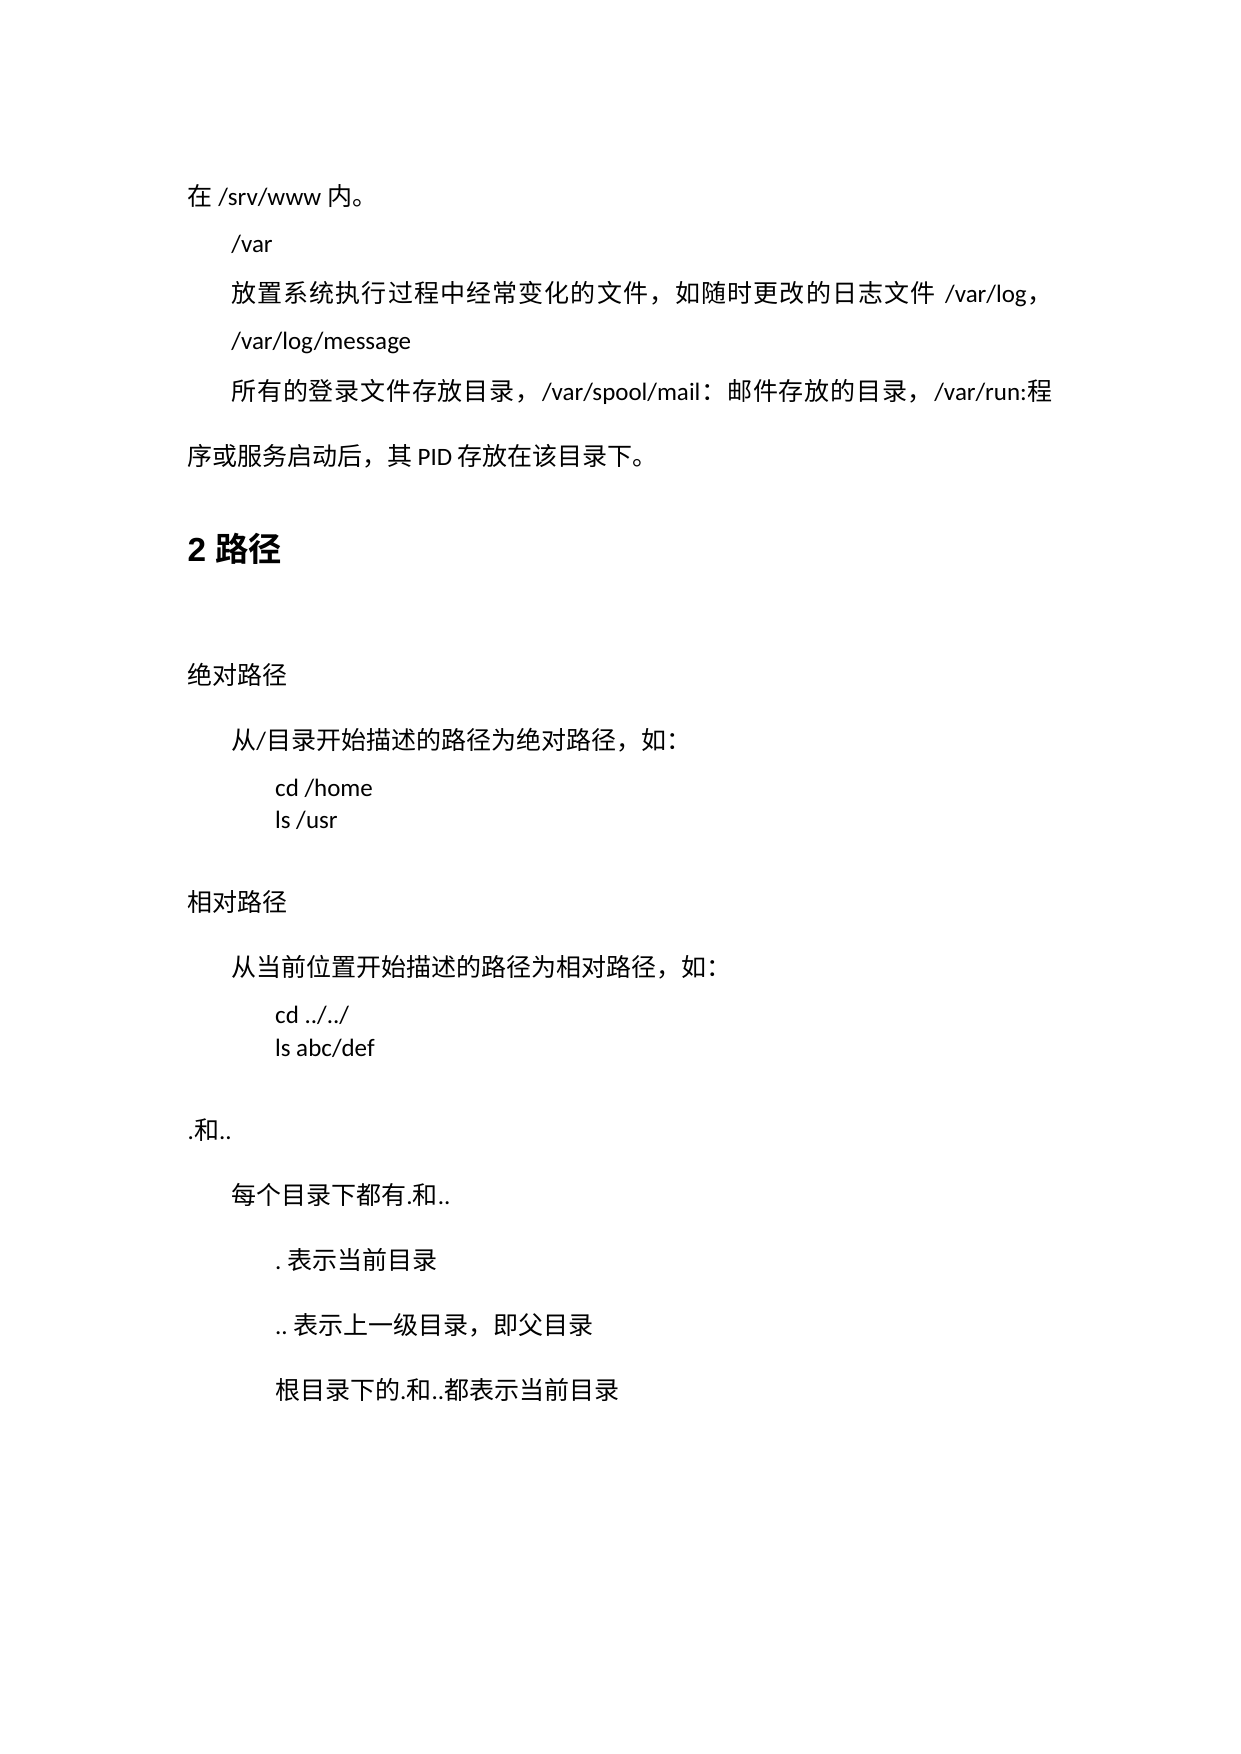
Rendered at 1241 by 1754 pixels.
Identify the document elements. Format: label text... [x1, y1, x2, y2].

text 所有的登录文件存放目录，/var/spool/mail：邮件存放的目录，/var/run:程序或服务启动后，其PID存放在该目录下。 [187, 357, 1053, 487]
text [187, 162, 1053, 227]
text 绝对路径 [187, 641, 1053, 706]
text ls abc/def [231, 1031, 1053, 1063]
text ls /usr [231, 803, 1053, 836]
text . 表示当前目录 [231, 1226, 1053, 1291]
subtitle 2 路径 [187, 514, 1053, 579]
text 从/目录开始描述的路径为绝对路径，如： [187, 706, 1053, 771]
text 放置系统执行过程中经常变化的文件，如随时更改的日志文件 /var/log， /var/log/message [187, 259, 1053, 357]
text 每个目录下都有.和.. [187, 1161, 1053, 1226]
text cd ../../ [231, 998, 1053, 1031]
text /var [187, 227, 1053, 259]
text 根目录下的.和..都表示当前目录 [231, 1356, 1053, 1421]
text 相对路径 [187, 868, 1053, 933]
text .和.. [187, 1096, 1053, 1161]
text 从当前位置开始描述的路径为相对路径，如： [187, 933, 1053, 998]
text .. 表示上一级目录，即父目录 [231, 1291, 1053, 1356]
text cd /home [231, 771, 1053, 803]
